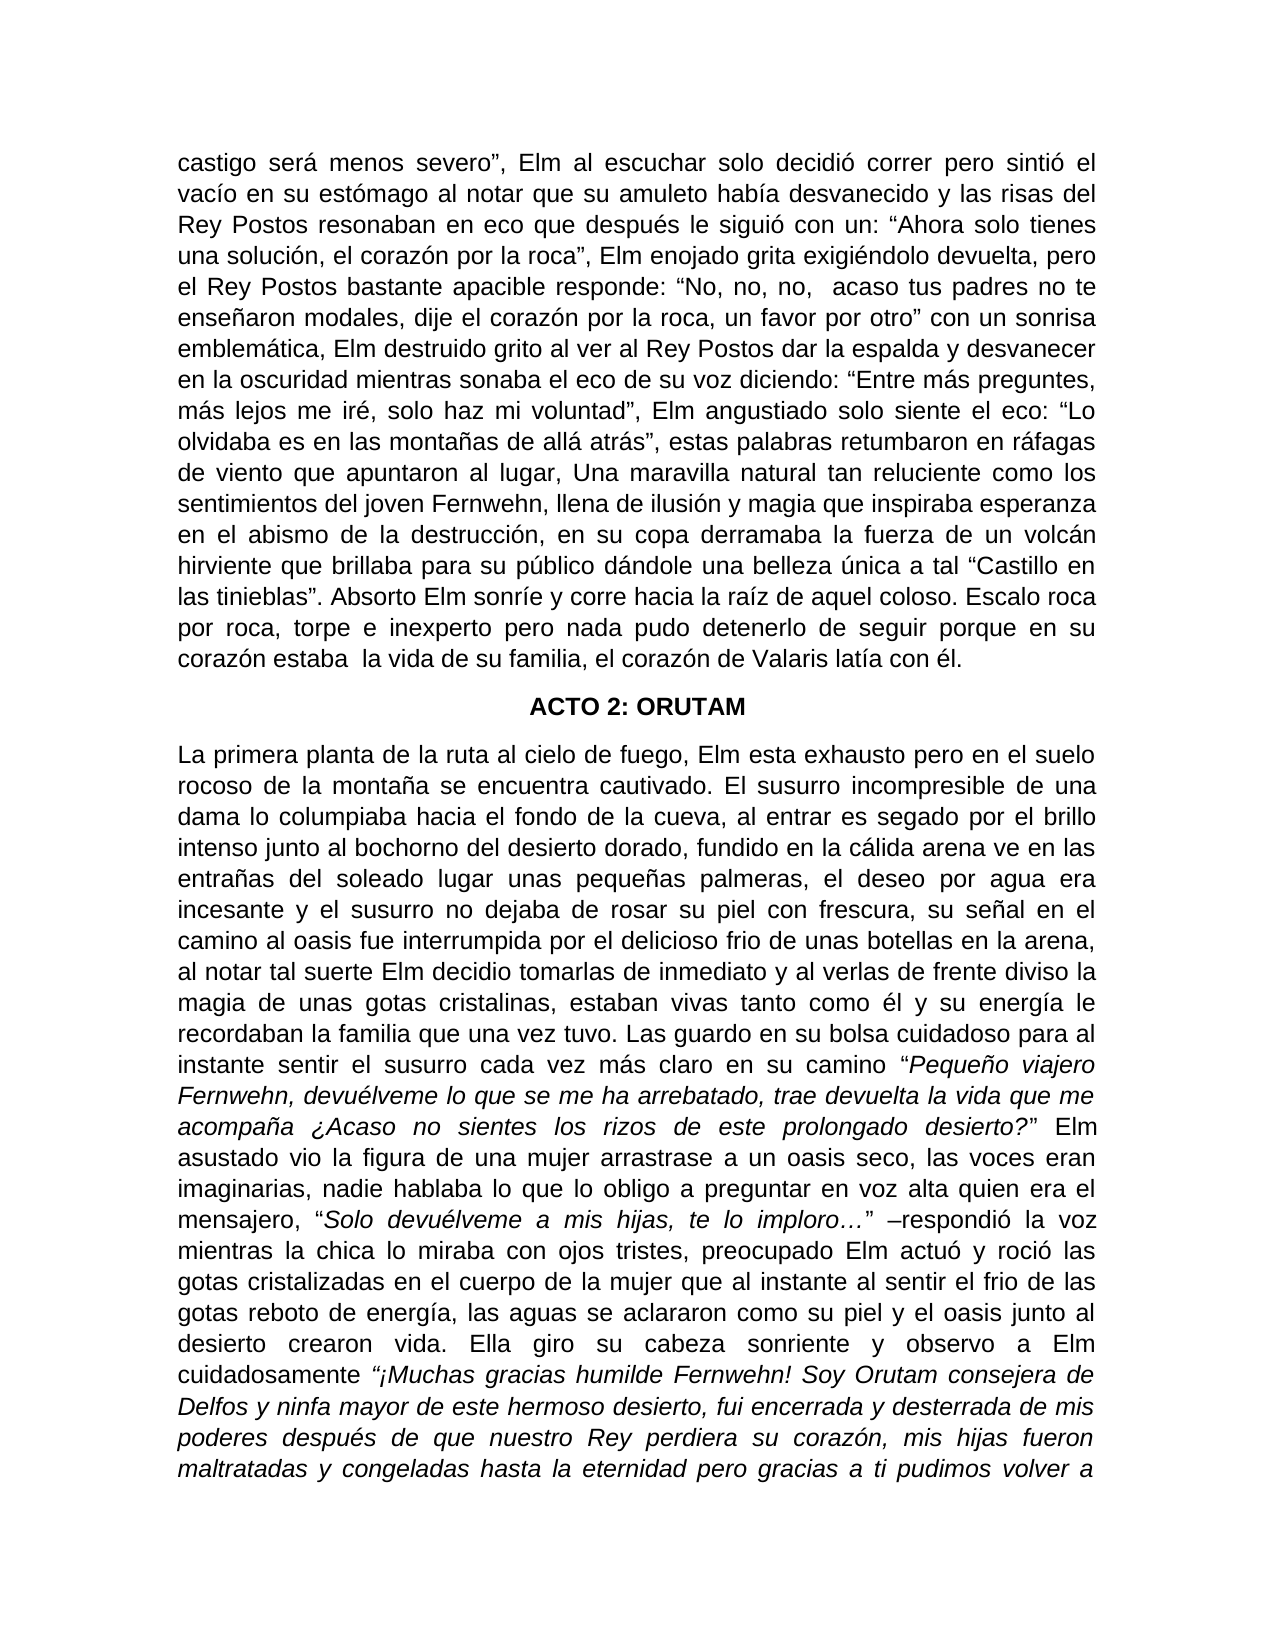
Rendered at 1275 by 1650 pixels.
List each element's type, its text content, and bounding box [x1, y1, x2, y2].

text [177, 740, 1098, 1482]
text ACTO 2: ORUTAM [177, 692, 1098, 721]
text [177, 148, 1098, 673]
